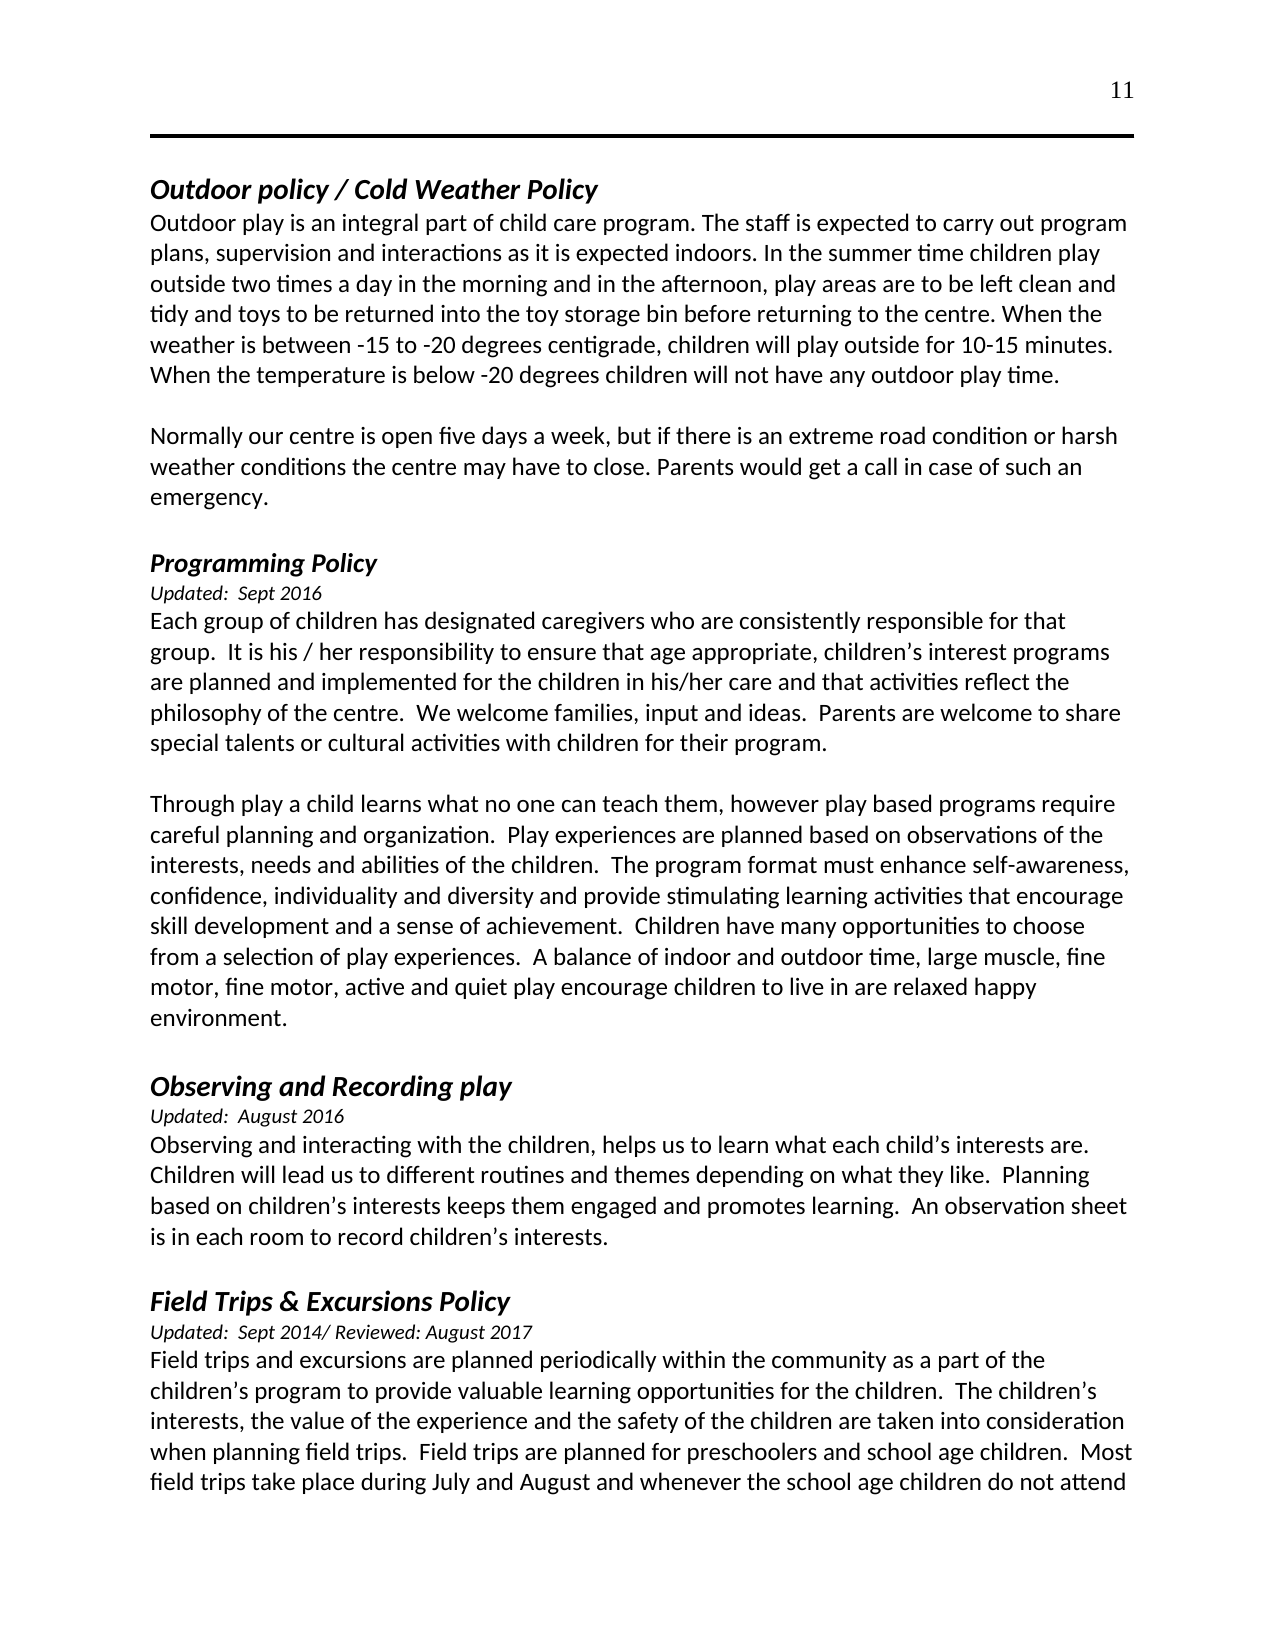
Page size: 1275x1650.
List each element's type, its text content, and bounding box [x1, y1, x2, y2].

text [150, 1344, 1134, 1497]
text Observing and interacting with the children, helps us to learn what each child’s interests are. Children will lead us to different routines and themes depending on what they like. Planning based on children’s interests keeps them engaged and promotes learning. An observation sheet is in each room to record children’s interests. [150, 1129, 1134, 1251]
subtitle Field Trips & Excursions Policy [150, 1283, 1134, 1319]
text Observing and Recording play [150, 1068, 1134, 1104]
subtitle Outdoor policy / Cold Weather Policy [150, 171, 1134, 207]
text Through play a child learns what no one can teach them, however play based programs require careful planning and organization. Play experiences are planned based on observations of the interests, needs and abilities of the children. The program format must enhance self-awareness, confidence, individuality and diversity and provide stimulating learning activities that encourage skill development and a sense of achievement. Children have many opportunities to choose from a selection of play experiences. A balance of indoor and outdoor time, large muscle, fine motor, fine motor, active and quiet play encourage children to live in are relaxed happy environment. [150, 788, 1134, 1032]
subtitle Programming Policy [150, 547, 1134, 580]
text Updated: Sept 2014/ Reviewed: August 2017 [150, 1319, 1134, 1344]
text Updated: Sept 2016 [150, 580, 1134, 605]
text Each group of children has designated caregivers who are consistently responsible for that group. It is his / her responsibility to ensure that age appropriate, children’s interest programs are planned and implemented for the children in his/her care and that activities reflect the philosophy of the centre. We welcome families, input and ideas. Parents are welcome to share special talents or cultural activities with children for their program. [150, 605, 1134, 758]
text Outdoor play is an integral part of child care program. The staff is expected to carry out program plans, supervision and interactions as it is expected indoors. In the summer time children play outside two times a day in the morning and in the afternoon, play areas are to be left clean and tidy and toys to be returned into the toy storage bin before returning to the centre. When the weather is between -15 to -20 degrees centigrade, children will play outside for 10-15 minutes. When the temperature is below -20 degrees children will not have any outdoor play time. [150, 207, 1134, 390]
text Updated: August 2016 [150, 1104, 1134, 1129]
text Normally our centre is open five days a week, but if there is an extreme road condition or harsh weather conditions the centre may have to close. Parents would get a call in case of such an emergency. [150, 420, 1134, 512]
